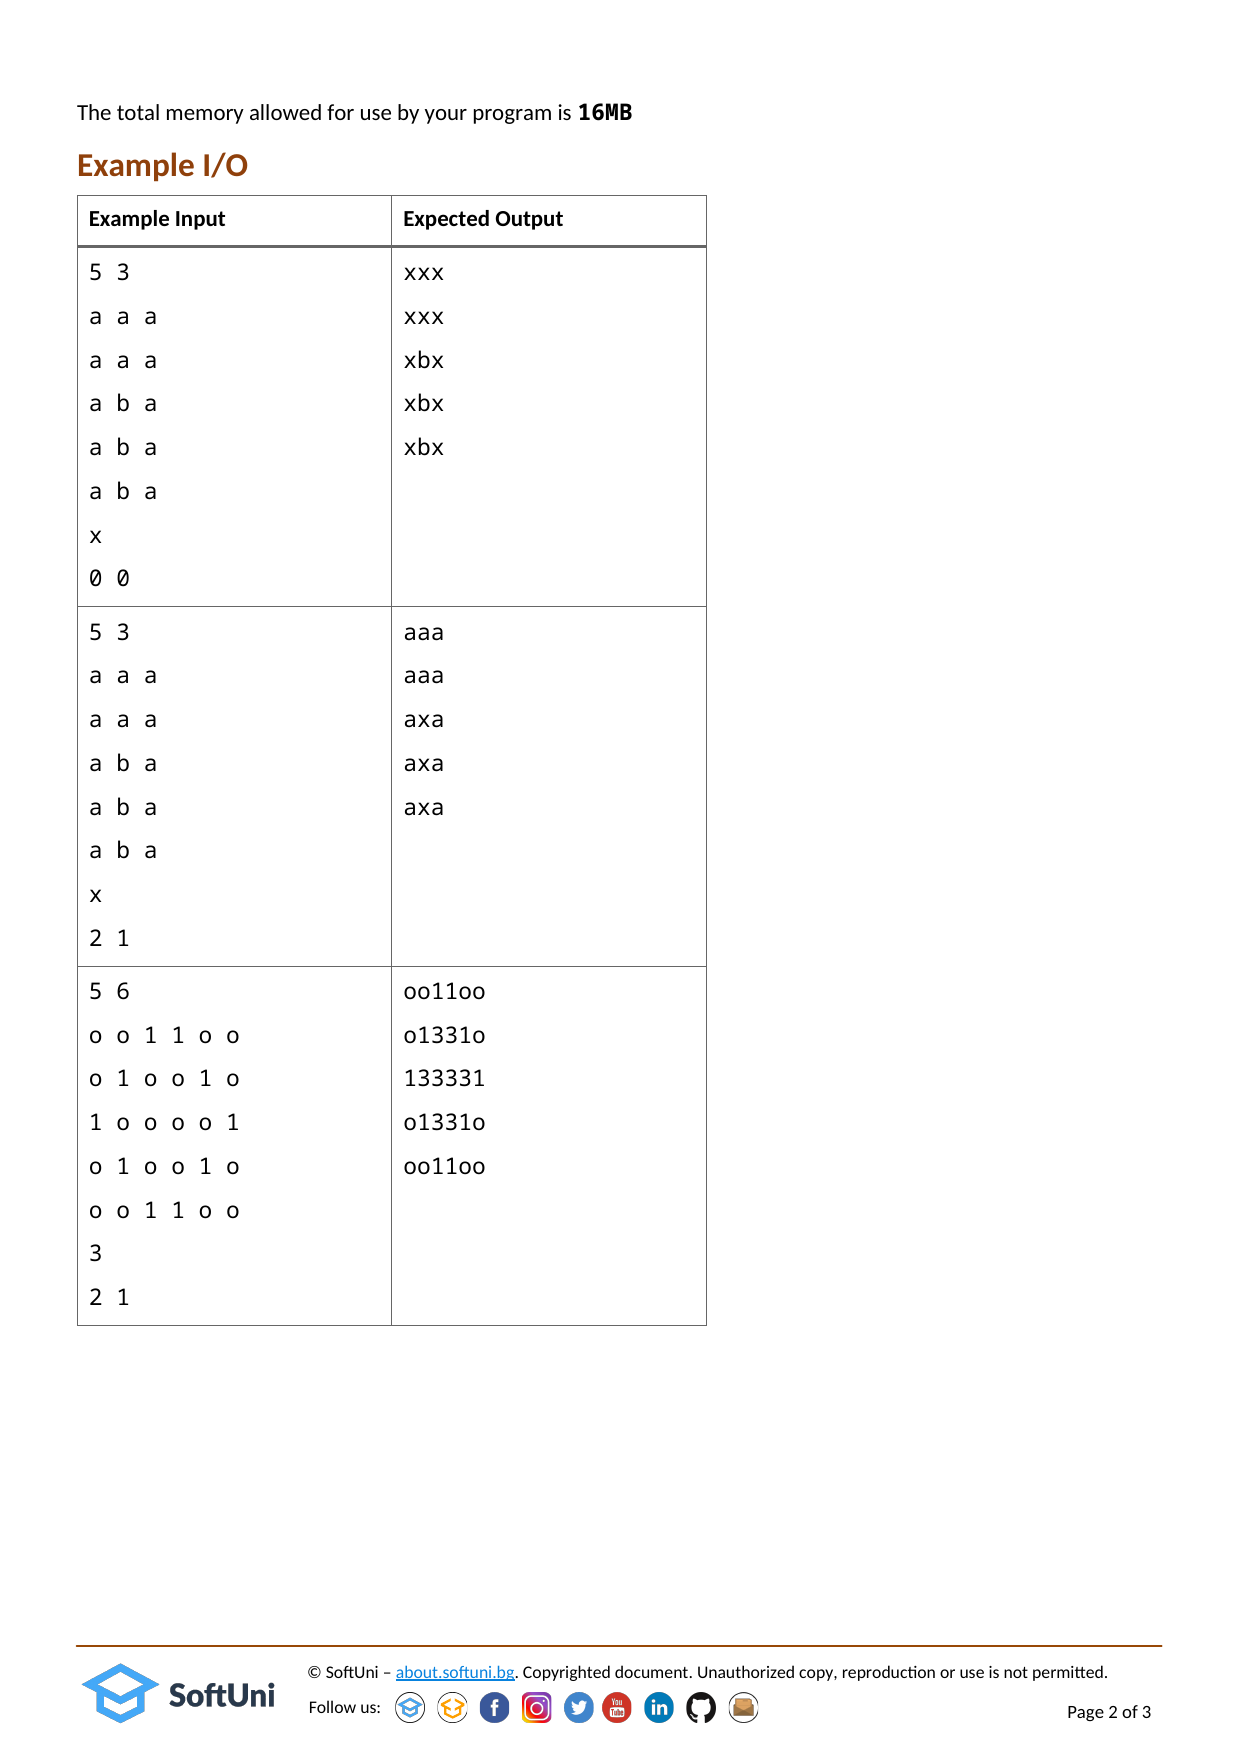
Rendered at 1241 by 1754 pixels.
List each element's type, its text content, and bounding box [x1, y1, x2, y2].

picture [665, 1714, 674, 1723]
picture [437, 1692, 468, 1723]
picture [522, 1692, 552, 1723]
table_cell xxx xxx xbx xbx xbx [392, 248, 706, 606]
text The total memory allowed for use by your program is 16MB [77, 95, 1163, 127]
picture [686, 1692, 716, 1723]
table_cell 5 6 o o 1 1 o o o 1 o o 1 o 1 o o o o 1 o 1 o o 1 o o o 1 1 o o 3 2 1 [78, 967, 391, 1325]
picture [602, 1692, 632, 1723]
picture [644, 1692, 653, 1701]
table_header Expected Output [392, 196, 706, 245]
picture [644, 1714, 653, 1723]
picture [728, 1692, 759, 1723]
table_cell oo11oo o1331o 133331 o1331o oo11oo [392, 967, 706, 1325]
picture [75, 1658, 281, 1729]
picture [395, 1692, 425, 1723]
table_header Example Input [78, 196, 391, 245]
picture [665, 1692, 674, 1701]
table_cell aaa aaa axa axa axa [392, 607, 706, 966]
table_cell 5 3 a a a a a a a b a a b a a b a x 0 0 [78, 248, 391, 606]
picture [658, 1705, 667, 1714]
table_cell 5 3 a a a a a a a b a a b a a b a x 2 1 [78, 607, 391, 966]
picture [479, 1692, 510, 1723]
picture [564, 1692, 594, 1723]
subtitle Example I/O [77, 144, 1163, 184]
